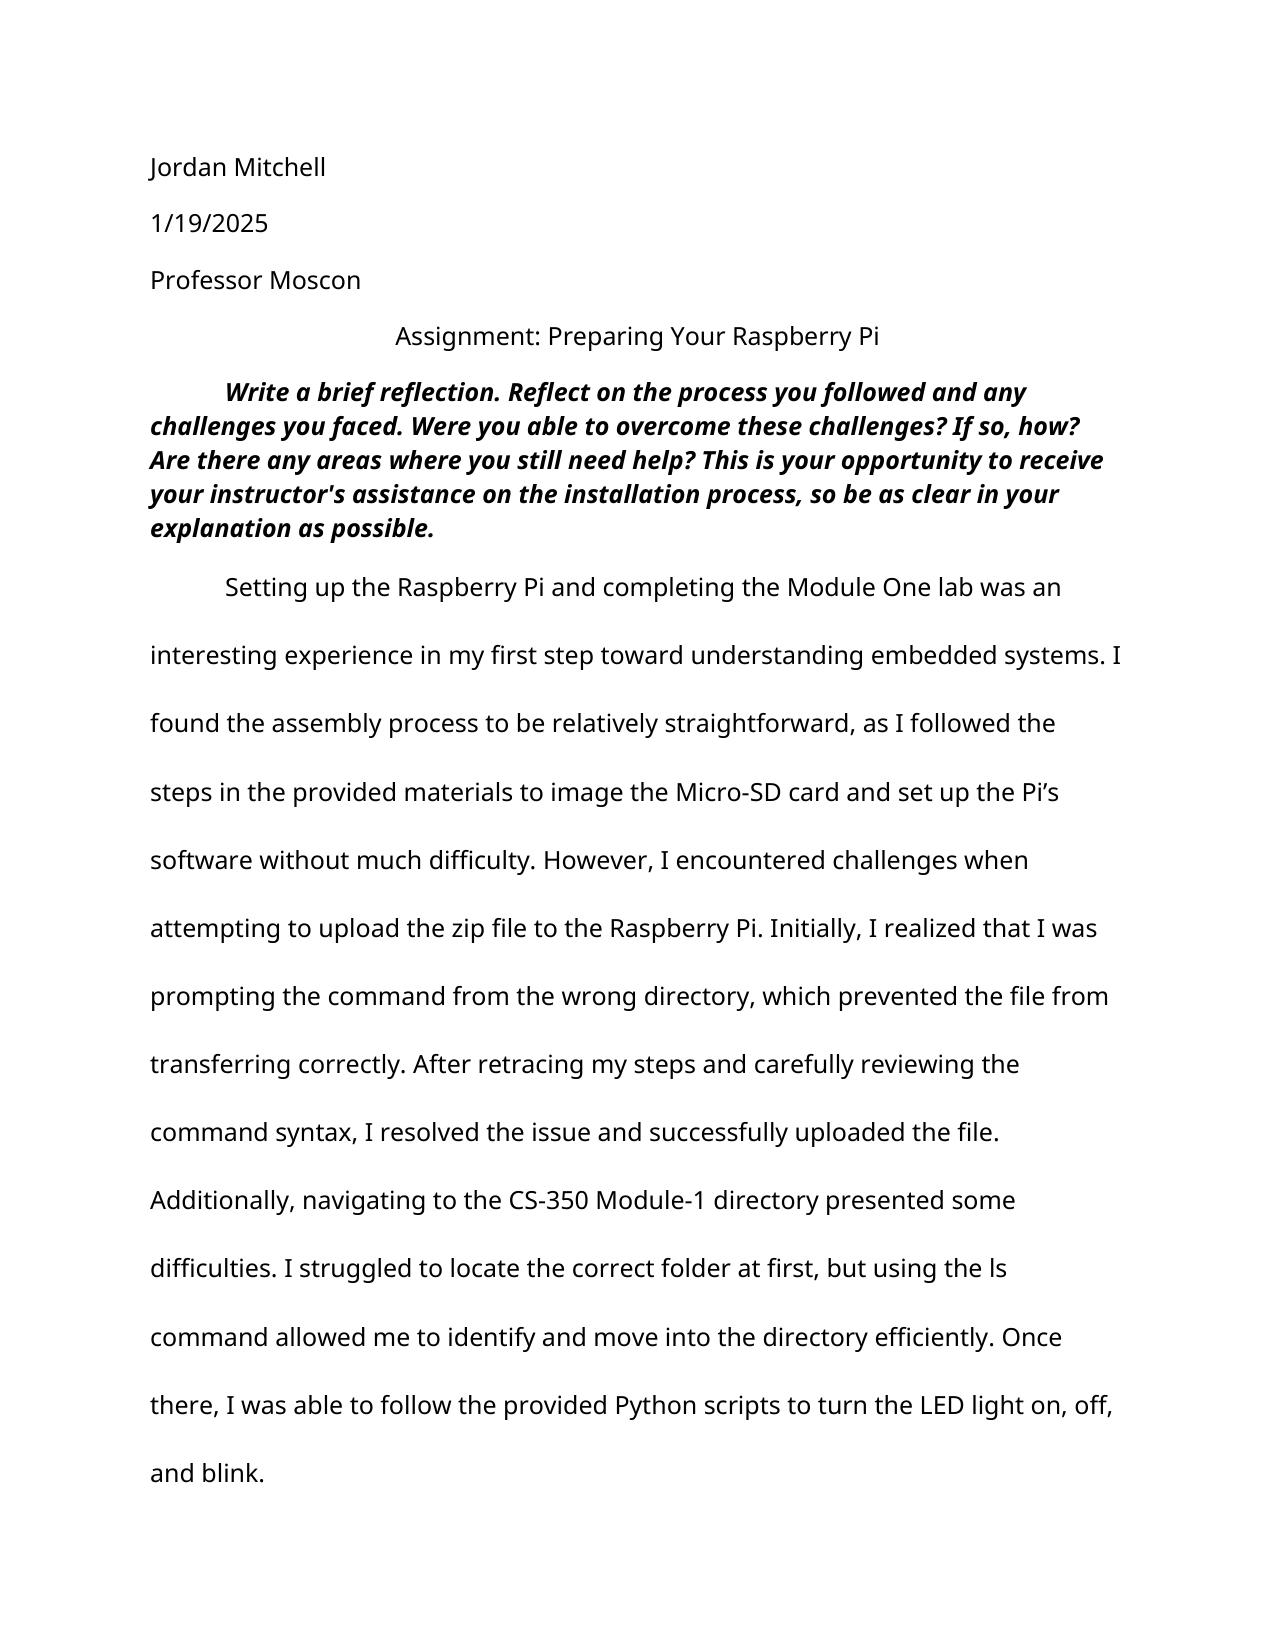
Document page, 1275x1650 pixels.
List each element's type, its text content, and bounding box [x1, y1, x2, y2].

text Write a brief reflection. Reflect on the process you followed and any challenges you faced. Were you able to overcome these challenges? If so, how? Are there any areas where you still need help? This is your opportunity to receive your instructor's assistance on the installation process, so be as clear in your explanation as possible. [150, 374, 1125, 545]
text 1/19/2025 [150, 206, 1125, 240]
text Jordan Mitchell [150, 150, 1125, 184]
text Assignment: Preparing Your Raspberry Pi [150, 318, 1125, 352]
text Professor Moscon [150, 262, 1125, 296]
text Setting up the Raspberry Pi and completing the Module One lab was an interesting experience in my first step toward understanding embedded systems. I found the assembly process to be relatively straightforward, as I followed the steps in the provided materials to image the Micro-SD card and set up the Pi’s software without much difficulty. However, I encountered challenges when attempting to upload the zip file to the Raspberry Pi. Initially, I realized that I was prompting the command from the wrong directory, which prevented the file from transferring correctly. After retracing my steps and carefully reviewing the command syntax, I resolved the issue and successfully uploaded the file. Additionally, navigating to the CS-350 Module-1 directory presented some difficulties. I struggled to locate the correct folder at first, but using the ls command allowed me to identify and move into the directory efficiently. Once there, I was able to follow the provided Python scripts to turn the LED light on, off, and blink. [150, 570, 1125, 1489]
